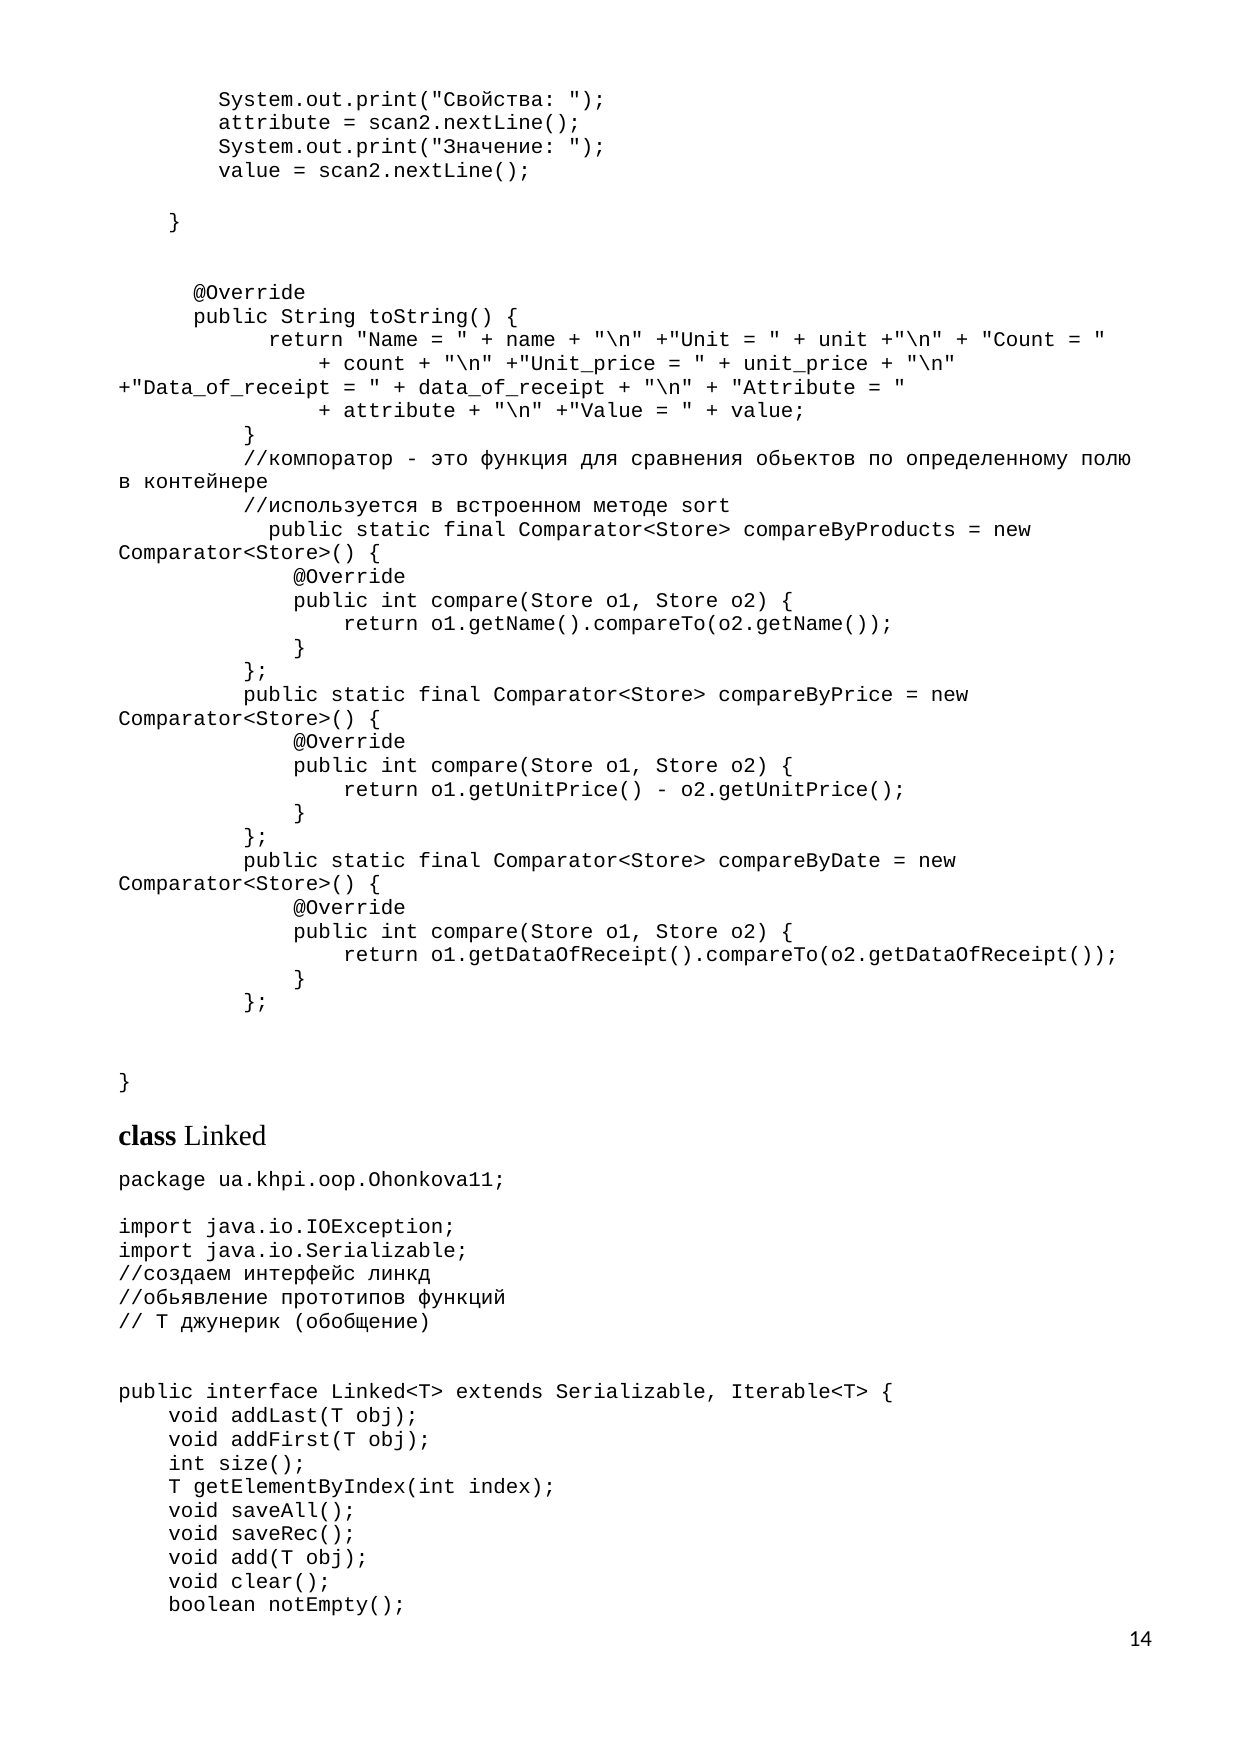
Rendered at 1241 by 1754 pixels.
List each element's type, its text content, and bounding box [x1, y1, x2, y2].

text void saveRec(); [118, 1523, 1152, 1547]
text return o1.getName().compareTo(o2.getName()); [118, 613, 1152, 637]
text return o1.getDataOfReceipt().compareTo(o2.getDataOfReceipt()); [118, 944, 1152, 968]
text public int compare(Store o1, Store o2) { [118, 589, 1152, 613]
text @Override [118, 897, 1152, 921]
text public int compare(Store o1, Store o2) { [118, 755, 1152, 779]
text import java.io.IOException; [118, 1216, 1152, 1240]
text @Override [118, 282, 1152, 306]
text //обьявление прототипов функций [118, 1287, 1152, 1311]
text value = scan2.nextLine(); [118, 159, 1152, 183]
text //используется в встроенном методе sort [118, 495, 1152, 519]
text T getElementByIndex(int index); [118, 1476, 1152, 1500]
text //компоратор - это функция для сравнения обьектов по определенному полю в контейнере [118, 448, 1152, 495]
text int size(); [118, 1452, 1152, 1476]
text System.out.print("Значение: "); [118, 136, 1152, 159]
text } [118, 424, 1152, 448]
text void add(T obj); [118, 1547, 1152, 1571]
text } [118, 1071, 1152, 1095]
text void saveAll(); [118, 1500, 1152, 1523]
text public interface Linked<T> extends Serializable, Iterable<T> { [118, 1382, 1152, 1405]
text + count + "\n" +"Unit_price = " + unit_price + "\n" +"Data_of_receipt = " + data_of_receipt + "\n" + "Attribute = " [118, 353, 1152, 400]
text attribute = scan2.nextLine(); [118, 112, 1152, 136]
text void addFirst(T obj); [118, 1429, 1152, 1452]
text System.out.print("Свойства: "); [118, 89, 1152, 112]
text boolean notEmpty(); [118, 1594, 1152, 1618]
text } [118, 637, 1152, 661]
text @Override [118, 731, 1152, 755]
text } [118, 211, 1152, 235]
text }; [118, 661, 1152, 684]
text import java.io.Serializable; [118, 1240, 1152, 1263]
text public static final Comparator<Store> compareByProducts = new Comparator<Store>() { [118, 519, 1152, 566]
text public static final Comparator<Store> compareByDate = new Comparator<Store>() { [118, 850, 1152, 897]
text return "Name = " + name + "\n" +"Unit = " + unit +"\n" + "Count = " [118, 329, 1152, 353]
text public int compare(Store o1, Store o2) { [118, 921, 1152, 944]
text + attribute + "\n" +"Value = " + value; [118, 400, 1152, 424]
text public static final Comparator<Store> compareByPrice = new Comparator<Store>() { [118, 684, 1152, 731]
text //создаем интерфейс линкд [118, 1263, 1152, 1287]
text return o1.getUnitPrice() - o2.getUnitPrice(); [118, 779, 1152, 802]
text @Override [118, 566, 1152, 589]
text package ua.khpi.oop.Ohonkova11; [118, 1169, 1152, 1192]
text // Т джунерик (обобщение) [118, 1311, 1152, 1334]
text void clear(); [118, 1571, 1152, 1594]
text public String toString() { [118, 306, 1152, 329]
text } [118, 802, 1152, 826]
text }; [118, 992, 1152, 1015]
text void addLast(T obj); [118, 1405, 1152, 1429]
text class Linked [118, 1118, 1152, 1152]
text } [118, 968, 1152, 992]
text }; [118, 826, 1152, 850]
